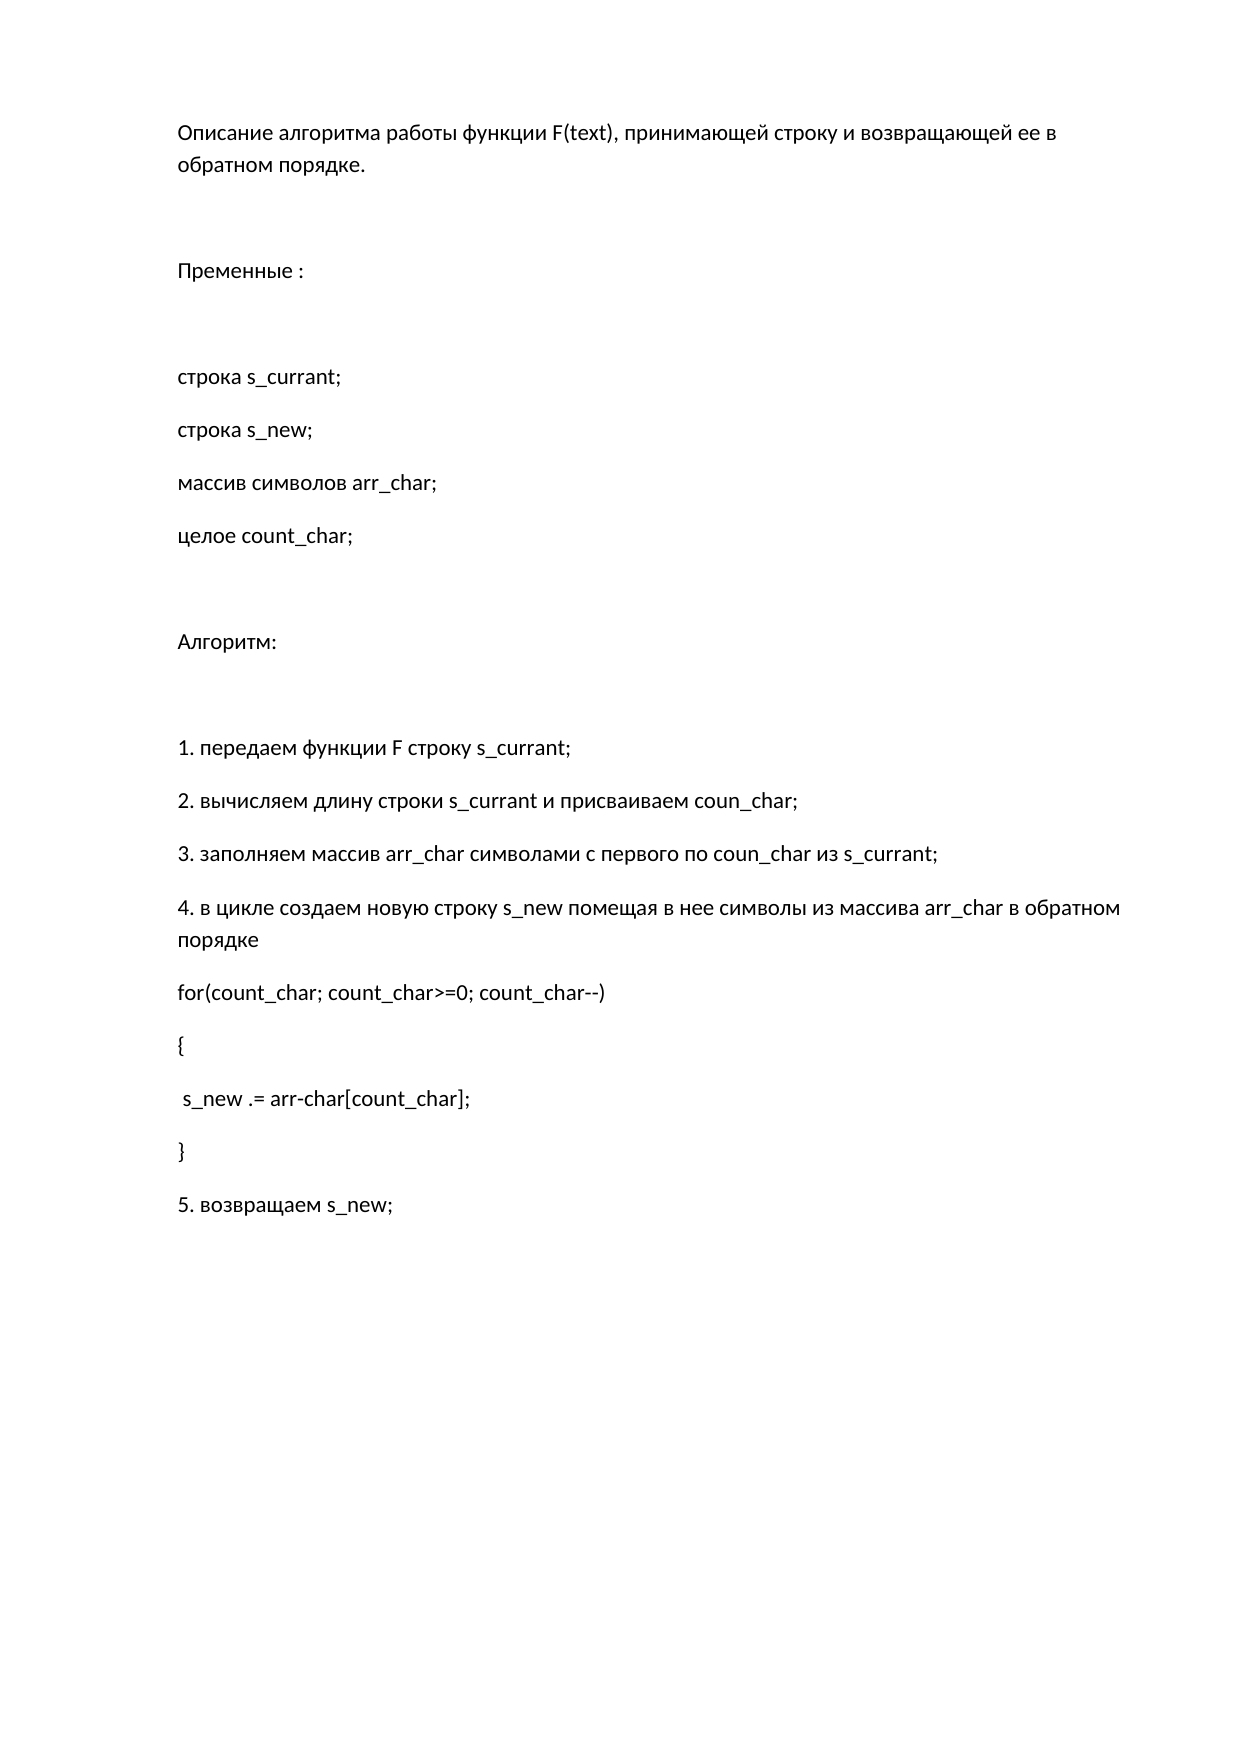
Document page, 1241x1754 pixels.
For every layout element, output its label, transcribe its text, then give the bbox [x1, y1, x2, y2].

text 2. вычисляем длину строки s_currant и присваиваем coun_char; [177, 787, 1152, 814]
text } [177, 1137, 1152, 1165]
text строка s_new; [177, 415, 1152, 443]
text целое count_char; [177, 521, 1152, 549]
text строка s_currant; [177, 362, 1152, 390]
text Пременные : [177, 256, 1152, 284]
text Описание алгоритма работы функции F(text), принимающей строку и возвращающей ее в обратном порядке. [177, 118, 1152, 178]
text 1. передаем функции F строку s_currant; [177, 733, 1152, 762]
text 4. в цикле создаем новую строку s_new помещая в нее символы из массива arr_char в обратном порядке [177, 893, 1152, 953]
text Алгоритм: [177, 627, 1152, 656]
text for(count_char; count_char>=0; count_char--) [177, 978, 1152, 1006]
text s_new .= arr-char[count_char]; [177, 1084, 1152, 1112]
text 3. заполняем массив arr_char символами с первого по coun_char из s_currant; [177, 839, 1152, 868]
text массив символов arr_char; [177, 468, 1152, 496]
text 5. возвращаем s_new; [177, 1190, 1152, 1218]
text { [177, 1031, 1152, 1059]
